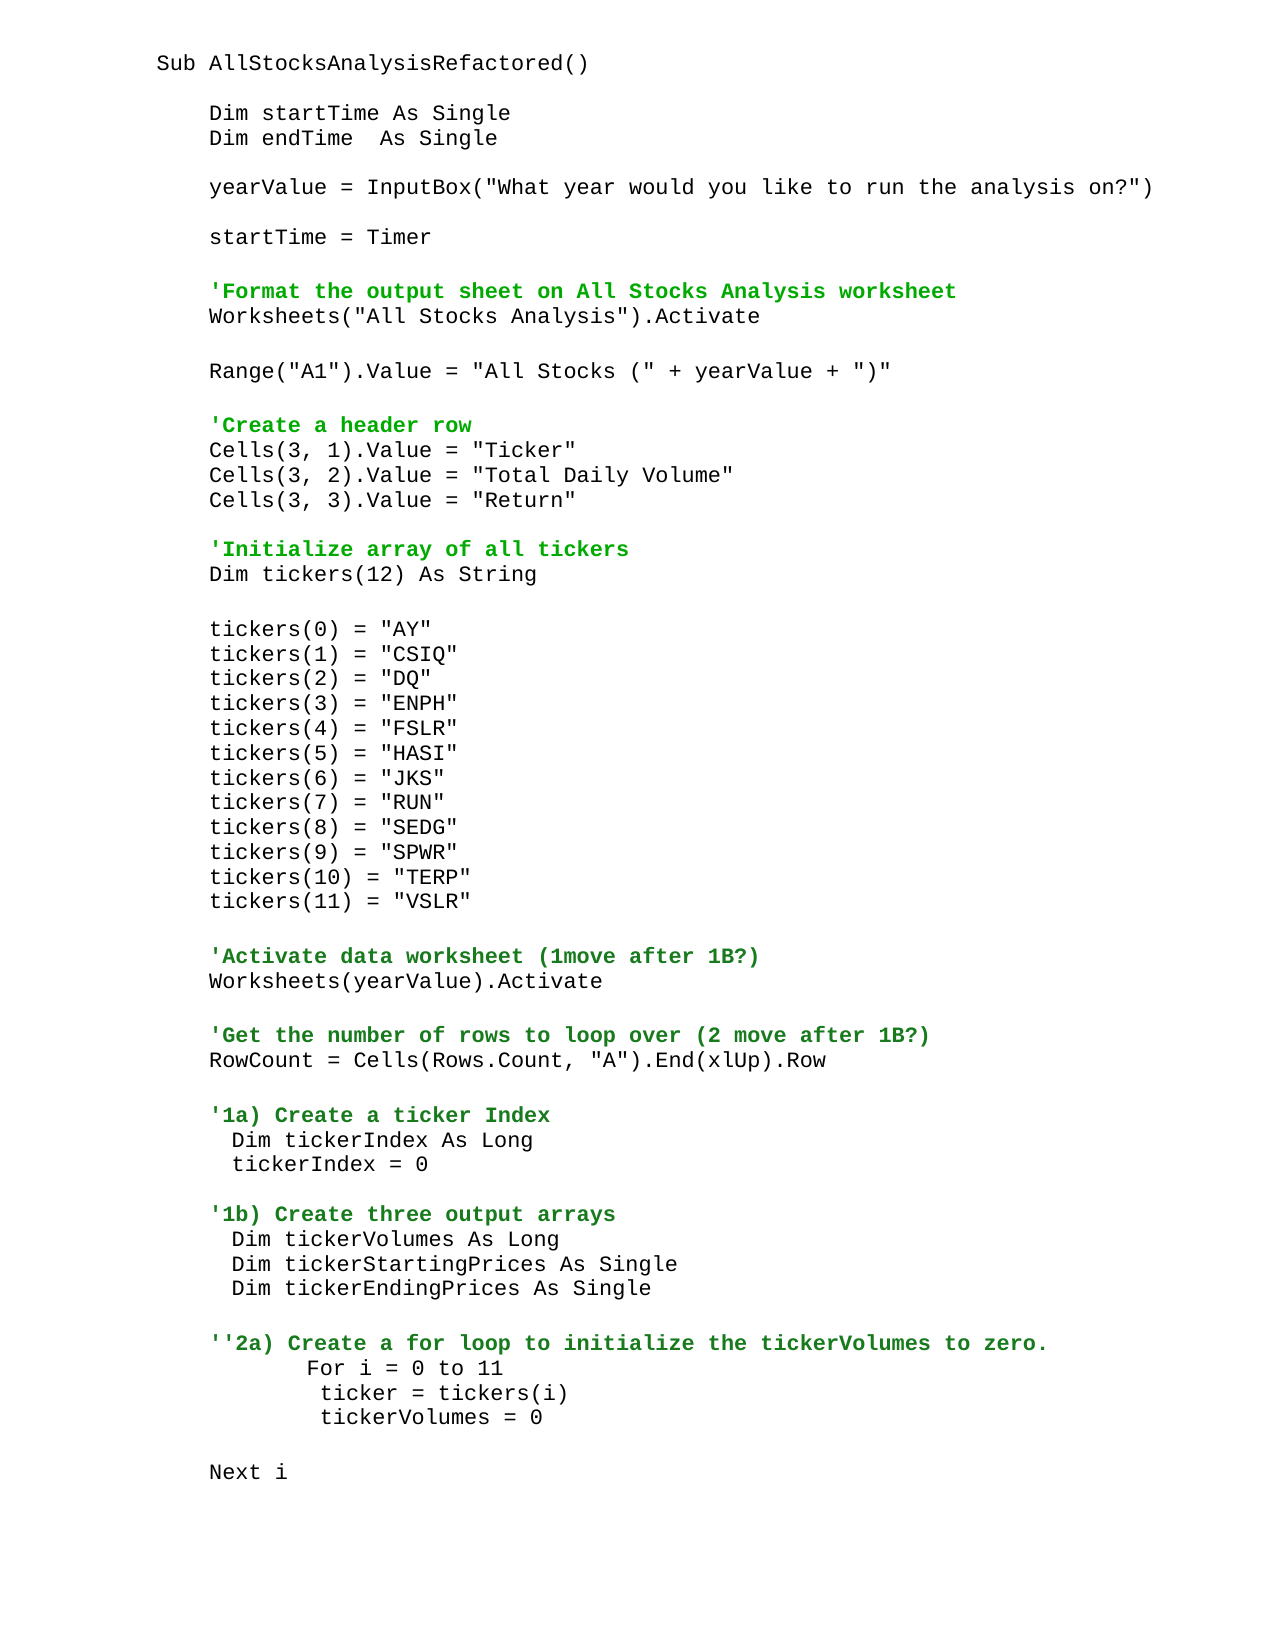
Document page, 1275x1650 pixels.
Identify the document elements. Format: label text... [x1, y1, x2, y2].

text tickers(8) = "SEDG" [156, 816, 1225, 841]
text tickers(9) = "SPWR" [156, 841, 1225, 866]
text tickers(1) = "CSIQ" [156, 643, 1225, 667]
text Worksheets("All Stocks Analysis").Activate [156, 305, 1225, 330]
text Range("A1").Value = "All Stocks (" + yearValue + ")" [156, 360, 1225, 385]
text 'Create a header row [156, 414, 1225, 439]
text 'Activate data worksheet (1move after 1B?) [156, 945, 1225, 970]
text tickerVolumes = 0 [156, 1406, 1225, 1431]
text Dim startTime As Single [156, 102, 1225, 127]
text Dim tickerIndex As Long [156, 1129, 1225, 1153]
text Dim tickerVolumes As Long [156, 1228, 1225, 1253]
text 'Format the output sheet on All Stocks Analysis worksheet [156, 281, 1225, 305]
text tickerIndex = 0 [231, 1153, 1225, 1178]
text Dim tickers(12) As String [156, 563, 1225, 588]
text tickers(2) = "DQ" [156, 667, 1225, 692]
text tickers(4) = "FSLR" [156, 717, 1225, 742]
text tickers(5) = "HASI" [156, 742, 1225, 767]
text Cells(3, 2).Value = "Total Daily Volume" [156, 464, 1225, 489]
text '1b) Create three output arrays [156, 1203, 1225, 1228]
text tickers(0) = "AY" [156, 618, 1225, 643]
text For i = 0 to 11 [156, 1357, 1225, 1382]
text tickers(10) = "TERP" [156, 866, 1225, 891]
text Next i [156, 1461, 1225, 1486]
text tickers(11) = "VSLR" [156, 891, 1225, 915]
text '1a) Create a ticker Index [156, 1104, 1225, 1129]
text RowCount = Cells(Rows.Count, "A").End(xlUp).Row [156, 1049, 1225, 1074]
text Sub AllStocksAnalysisRefactored() [156, 52, 1225, 77]
text tickers(6) = "JKS" [156, 767, 1225, 791]
text 'Initialize array of all tickers [156, 538, 1225, 563]
text Dim tickerStartingPrices As Single [156, 1253, 1225, 1277]
text Cells(3, 3).Value = "Return" [156, 489, 1225, 514]
text Dim endTime As Single [156, 127, 1225, 152]
text tickers(7) = "RUN" [156, 791, 1225, 816]
text ''2a) Create a for loop to initialize the tickerVolumes to zero. [156, 1332, 1225, 1357]
text ticker = tickers(i) [156, 1382, 1225, 1406]
text Worksheets(yearValue).Activate [156, 970, 1225, 995]
text yearValue = InputBox("What year would you like to run the analysis on?") [156, 176, 1225, 201]
text tickers(3) = "ENPH" [156, 692, 1225, 717]
text 'Get the number of rows to loop over (2 move after 1B?) [156, 1024, 1225, 1049]
text startTime = Timer [156, 226, 1225, 251]
text Dim tickerEndingPrices As Single [156, 1277, 1225, 1302]
text Cells(3, 1).Value = "Ticker" [156, 439, 1225, 464]
